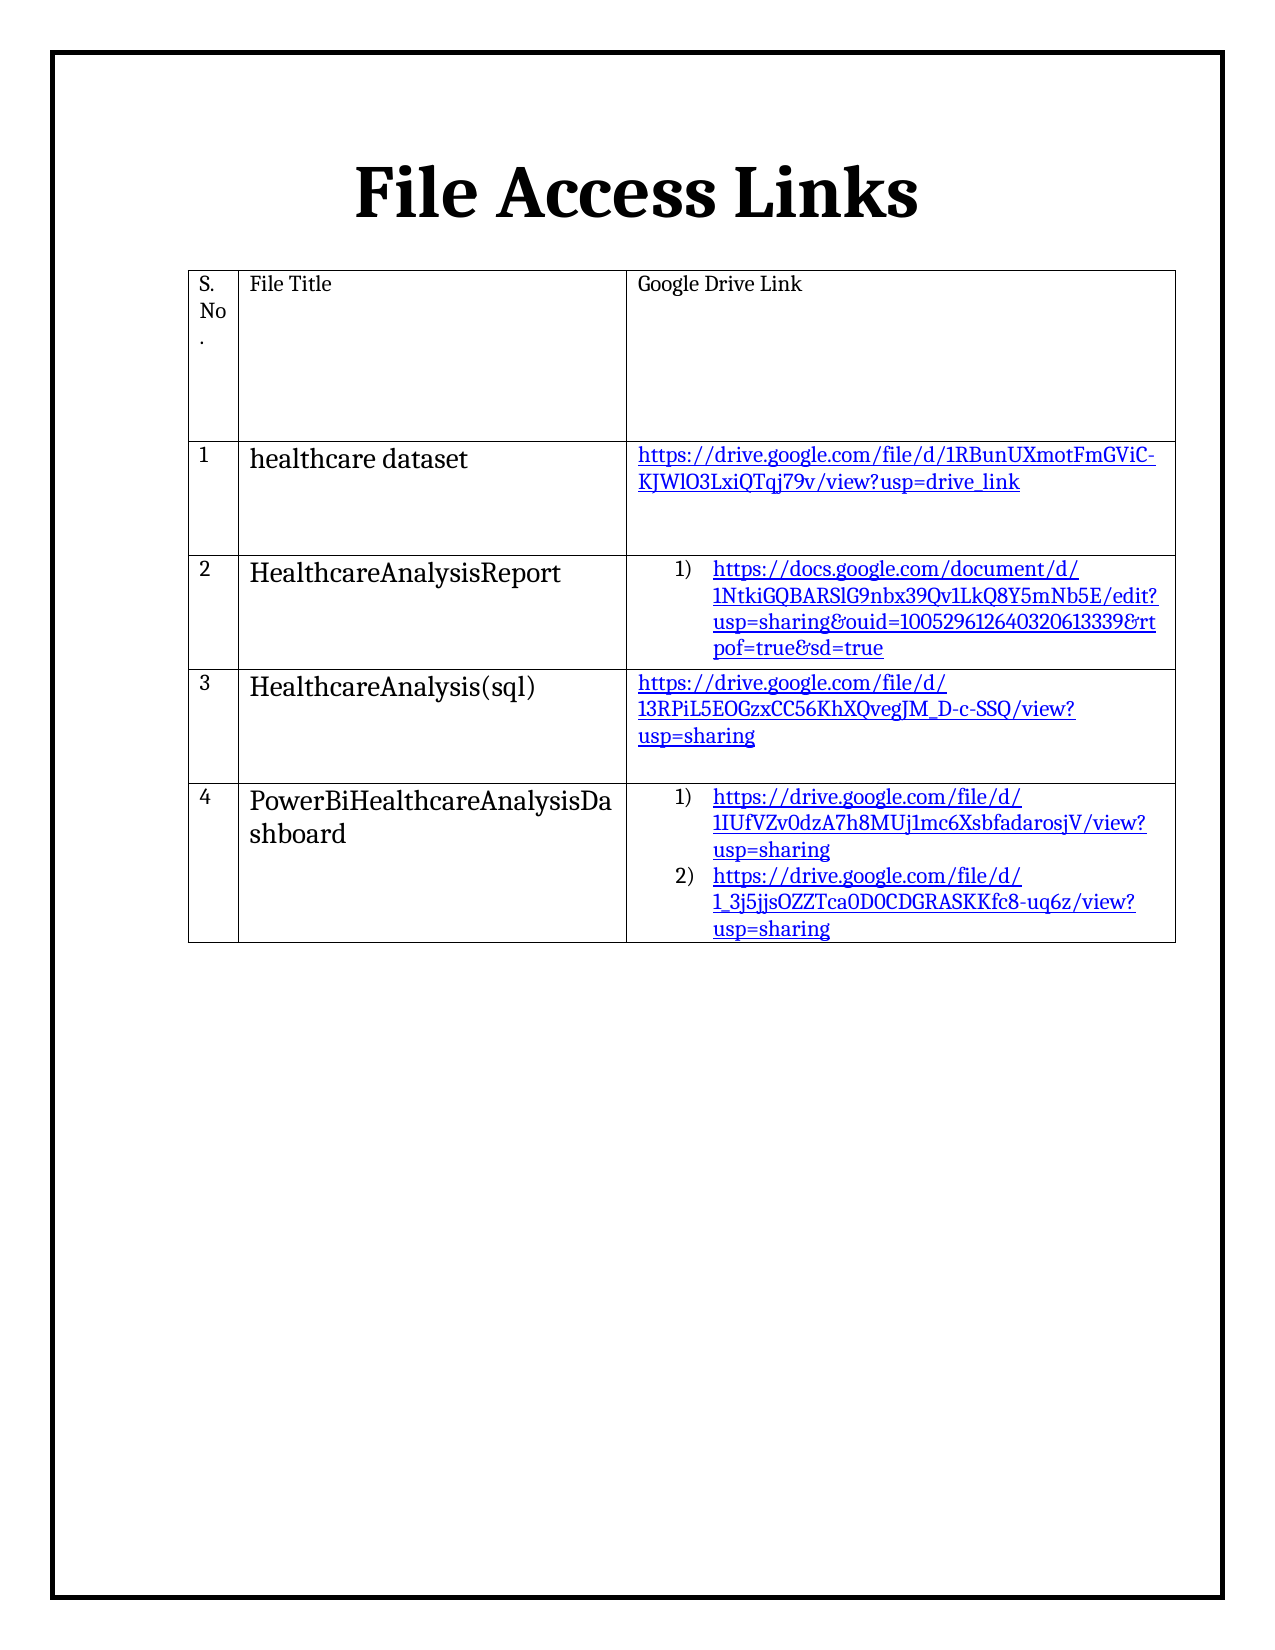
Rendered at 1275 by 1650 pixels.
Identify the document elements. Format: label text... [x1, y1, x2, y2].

table_header File Title [239, 271, 626, 441]
table_cell HealthcareAnalysis(sql) [239, 670, 626, 783]
table_cell 1 [189, 442, 238, 555]
text File Access Links [187, 150, 1087, 236]
table_cell 4 [189, 784, 238, 942]
table_cell https://drive.google.com/file/d/1IUfVZv0dzA7h8MUj1mc6XsbfadarosjV/view?usp=sharing https://drive.google.com/file/d/1_3j5jjsOZZTca0D0CDGRASKKfc8-uq6z/view?usp=sharing [627, 784, 1175, 942]
table_cell PowerBiHealthcareAnalysisDashboard [239, 784, 626, 942]
table_cell https://drive.google.com/file/d/13RPiL5EOGzxCC56KhXQvegJM_D-c-SSQ/view?usp=sharing [627, 670, 1175, 783]
table_cell https://docs.google.com/document/d/1NtkiGQBARSlG9nbx39Qv1LkQ8Y5mNb5E/edit?usp=sharing&ouid=100529612640320613339&rtpof=true&sd=true [627, 556, 1175, 669]
table_header Google Drive Link [627, 271, 1175, 441]
table_cell 3 [189, 670, 238, 783]
table_header S. No. [189, 271, 238, 441]
table_cell https://drive.google.com/file/d/1RBunUXmotFmGViC-KJWlO3LxiQTqj79v/view?usp=drive_link [627, 442, 1175, 555]
table_cell HealthcareAnalysisReport [239, 556, 626, 669]
table_cell healthcare dataset [239, 442, 626, 555]
table_cell 2 [189, 556, 238, 669]
